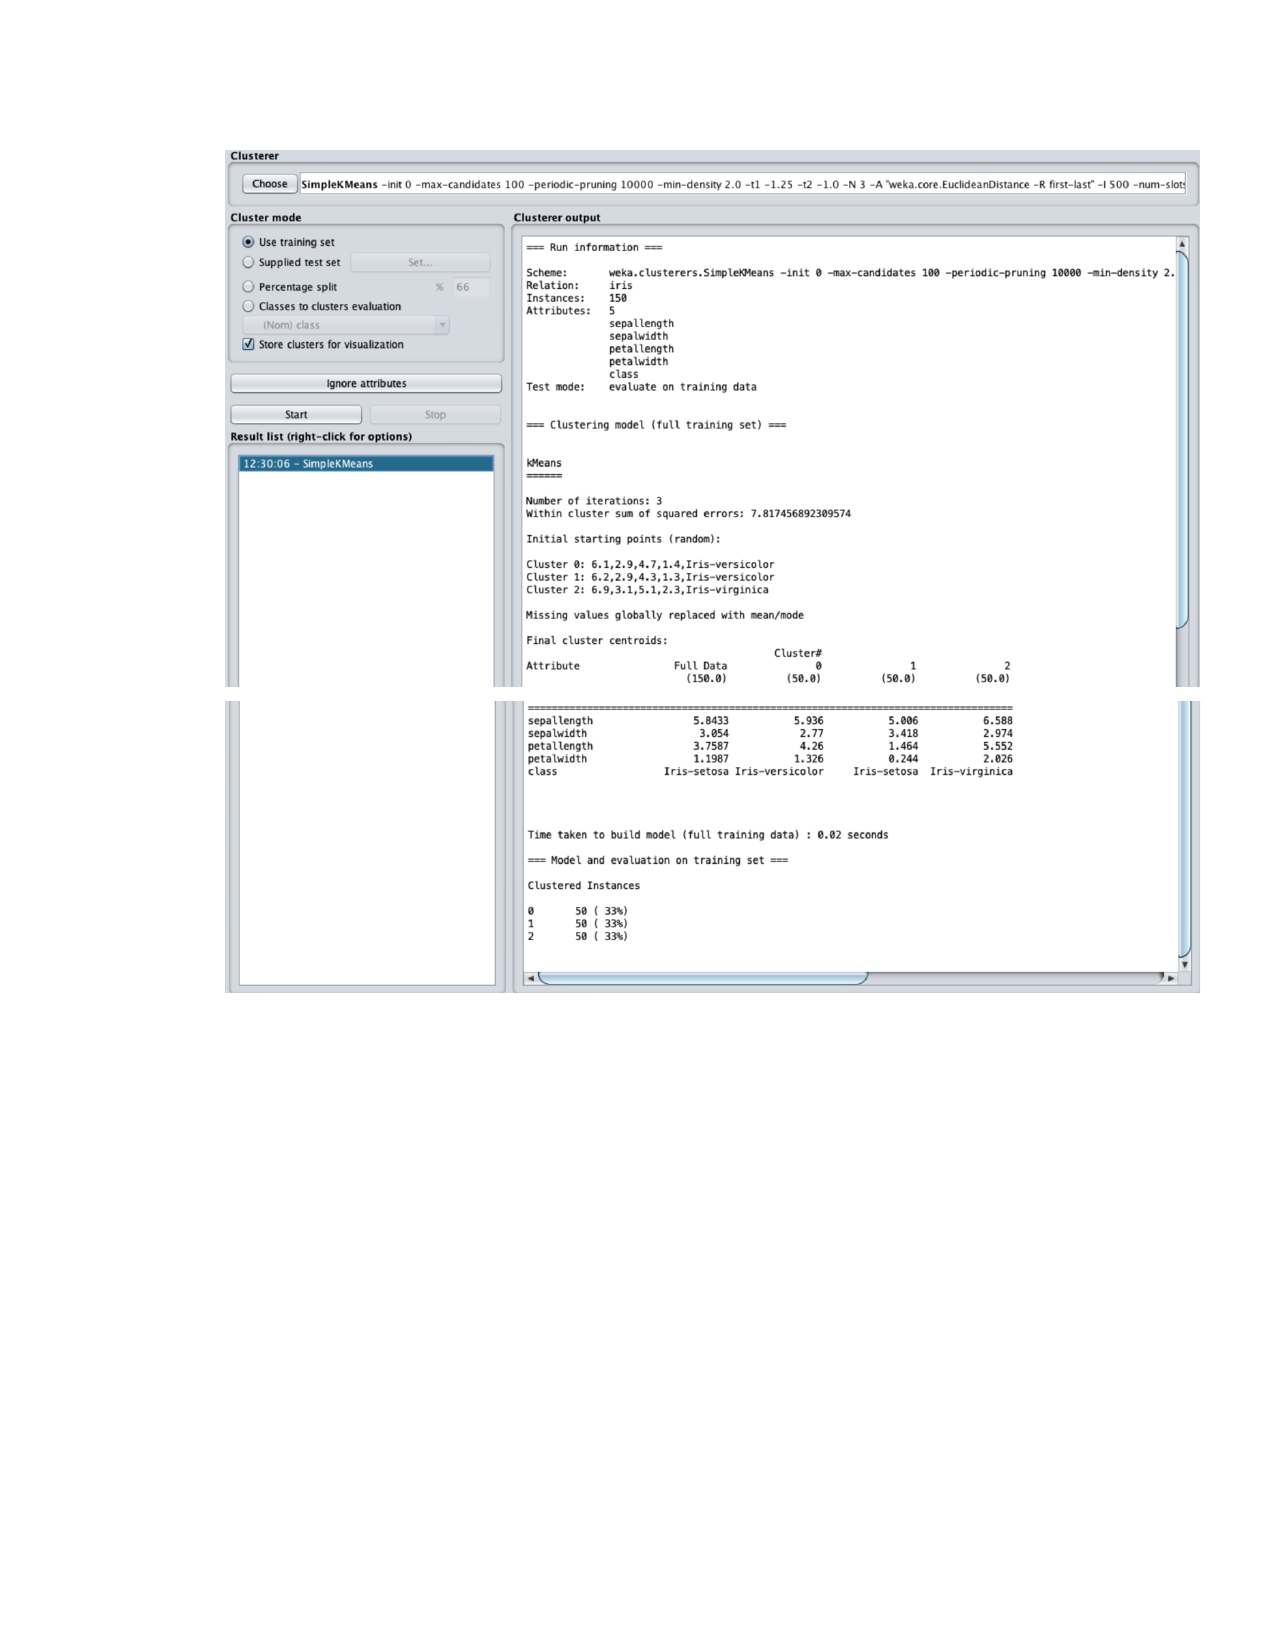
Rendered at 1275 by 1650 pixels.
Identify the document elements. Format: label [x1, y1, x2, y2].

picture [225, 150, 1200, 687]
picture [225, 701, 1200, 993]
